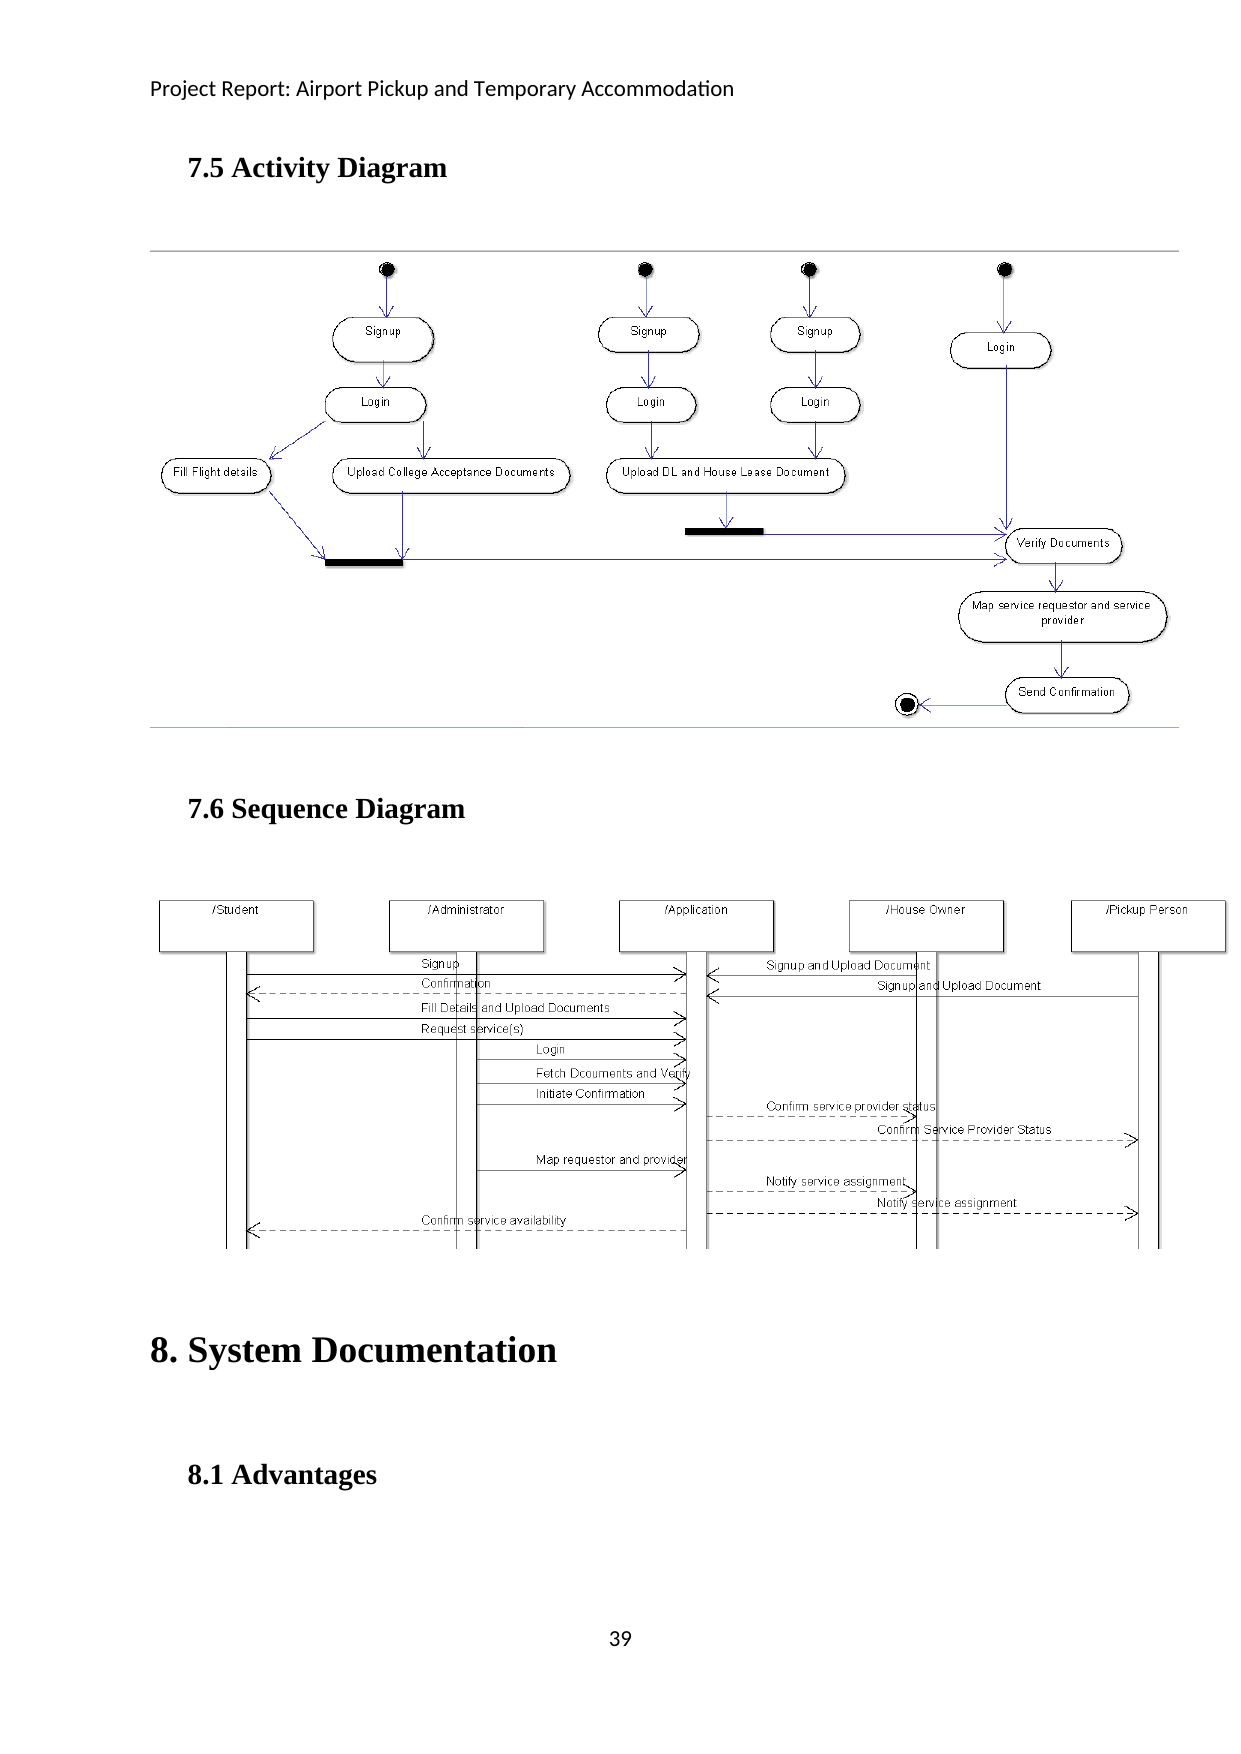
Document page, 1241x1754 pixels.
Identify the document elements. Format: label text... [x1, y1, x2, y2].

list System Documentation [150, 1327, 1090, 1371]
picture [150, 250, 1179, 728]
list 7.6 Sequence Diagram [187, 791, 1090, 825]
picture [150, 892, 1237, 1249]
list 7.5 Activity Diagram [187, 150, 1090, 183]
list 8.1 Advantages [187, 1457, 1090, 1490]
